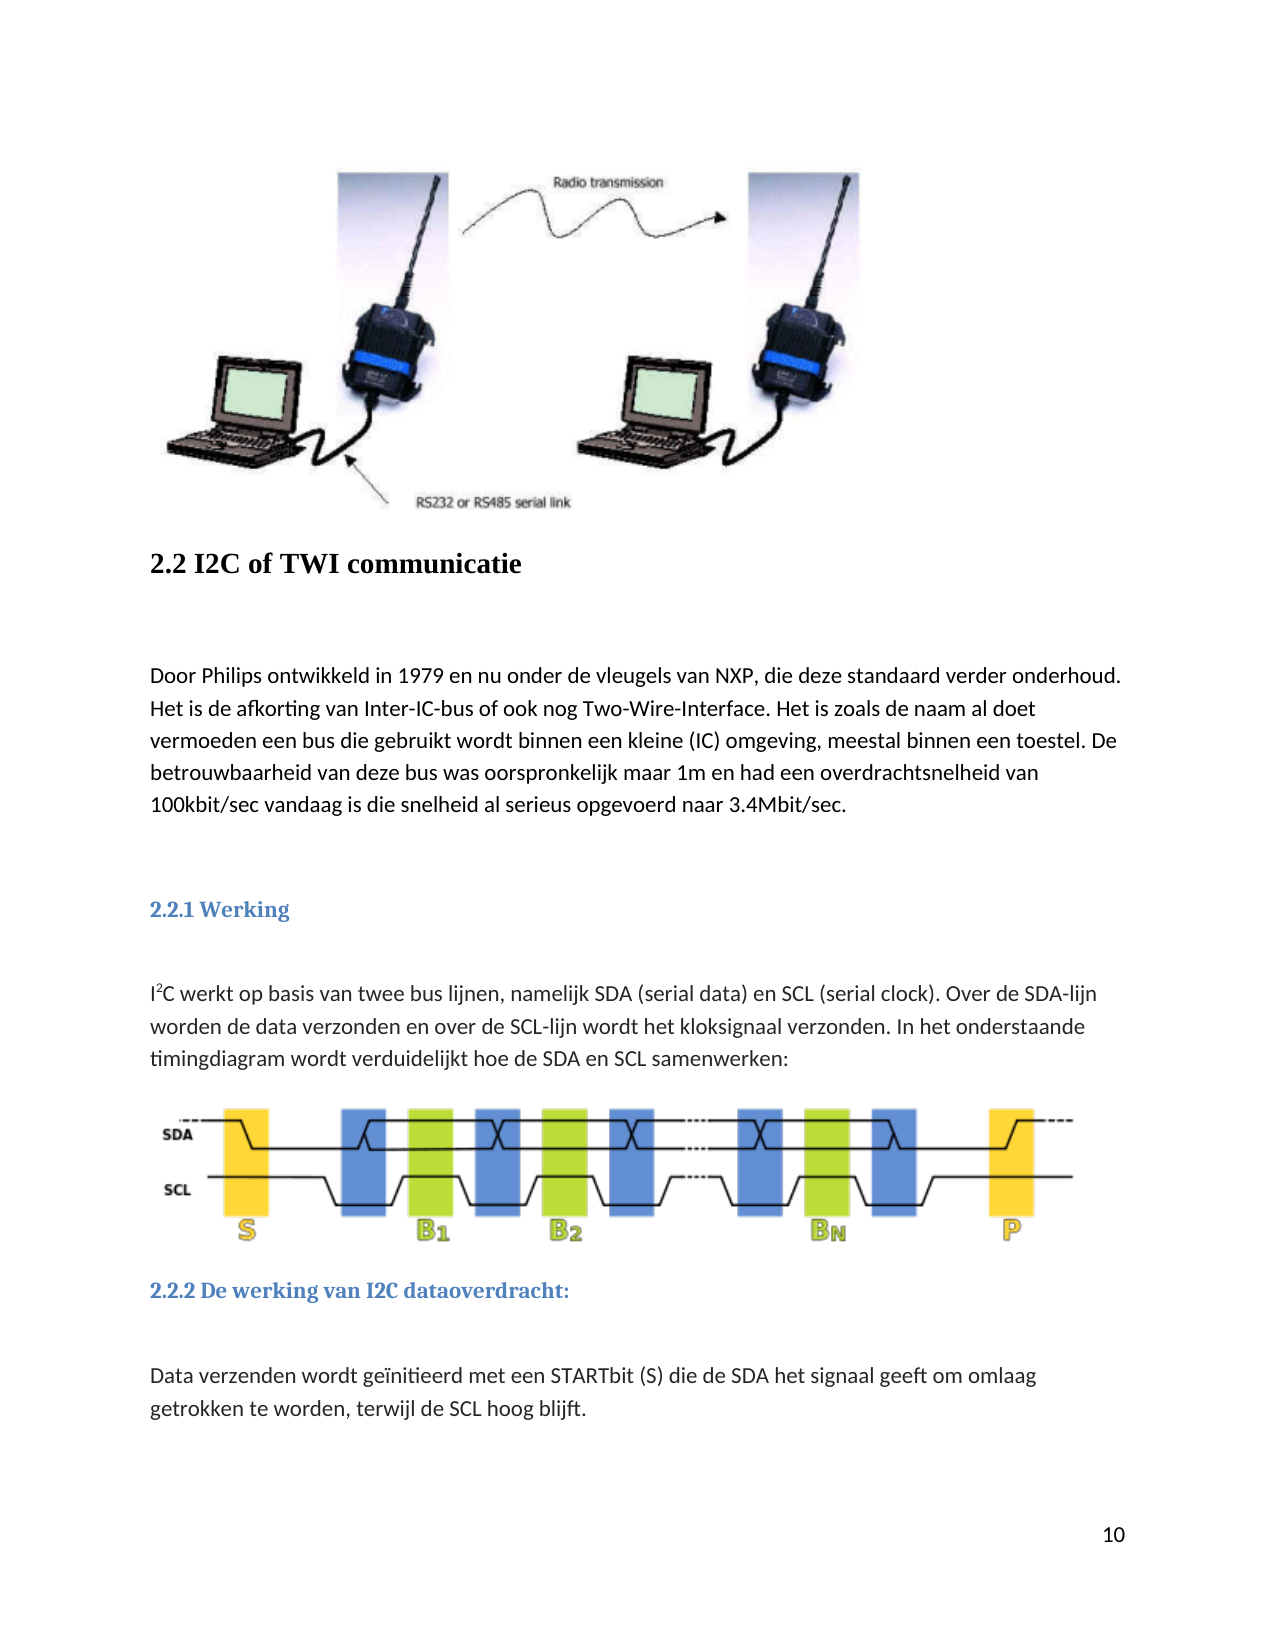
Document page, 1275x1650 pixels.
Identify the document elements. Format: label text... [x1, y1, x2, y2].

text Data verzenden wordt geïnitieerd met een STARTbit (S) die de SDA het signaal geeft om omlaag getrokken te worden, terwijl de SCL hoog blijft. [150, 1361, 1125, 1422]
text Door Philips ontwikkeld in 1979 en nu onder de vleugels van NXP, die deze standaard verder onderhoud. Het is de afkorting van Inter-IC-bus of ook nog Two-Wire-Interface. Het is zoals de naam al doet vermoeden een bus die gebruikt wordt binnen een kleine (IC) omgeving, meestal binnen een toestel. De betrouwbaarheid van deze bus was oorspronkelijk maar 1m en had een overdrachtsnelheid van 100kbit/sec vandaag is die snelheid al serieus opgevoerd naar 3.4Mbit/sec. [150, 662, 1125, 818]
subtitle 2.2.2 De werking van I2C dataoverdracht: [150, 1278, 1125, 1304]
subtitle 2.2 I2C of TWI communicatie [150, 546, 1125, 579]
picture [150, 1097, 1088, 1254]
text I2C werkt op basis van twee bus lijnen, namelijk SDA (serial data) en SCL (serial clock). Over de SDA-lijn worden de data verzonden en over de SCL-lijn wordt het kloksignaal verzonden. In het onderstaande timingdiagram wordt verduidelijkt hoe de SDA en SCL samenwerken: [150, 979, 1125, 1072]
picture [150, 150, 868, 513]
subtitle 2.2.1 Werking [150, 896, 1125, 923]
